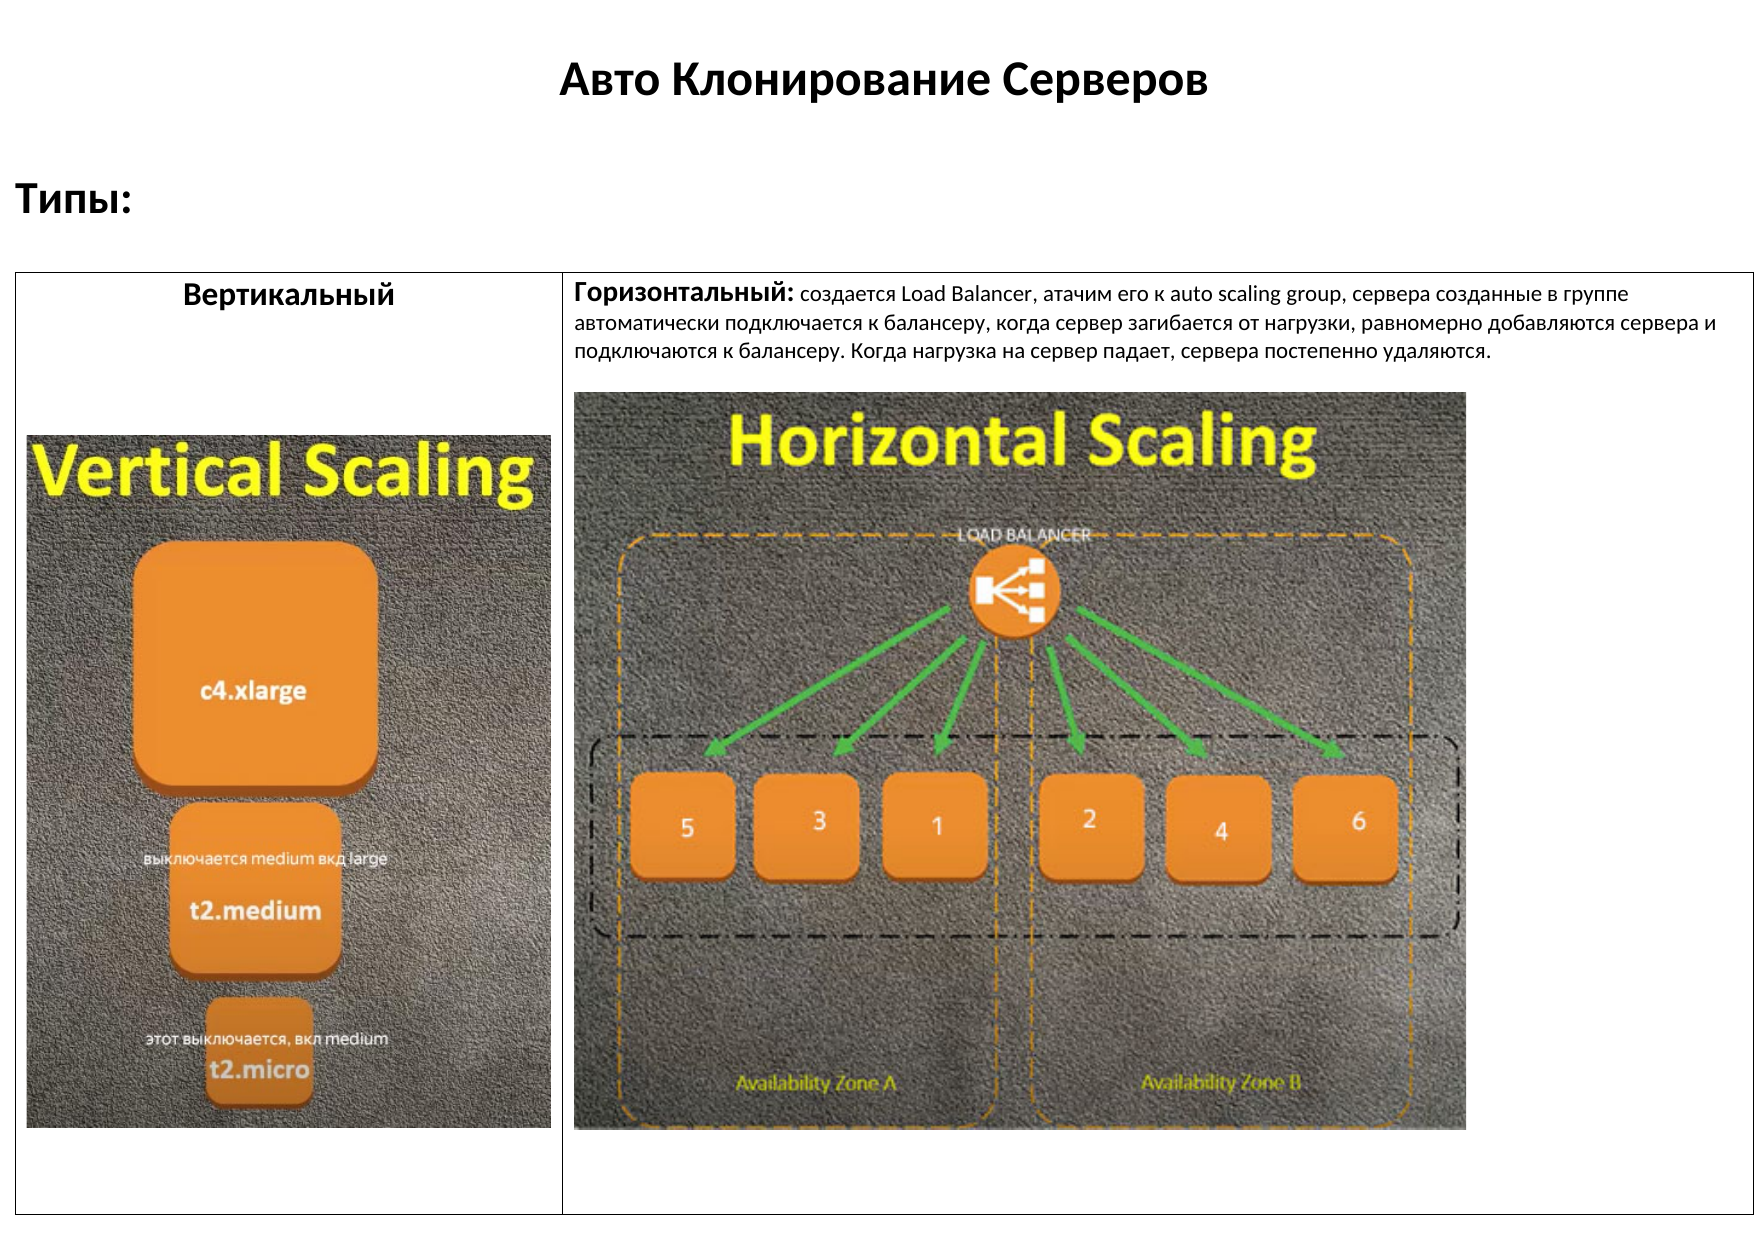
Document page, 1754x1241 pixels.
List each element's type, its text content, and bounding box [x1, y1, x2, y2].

table_header Горизонтальный: создается Load Balancer, атачим его к auto scaling group, сервера созданные в группе автоматически подключается к балансеру, когда сервер загибается от нагрузки, равномерно добавляются сервера и подключаются к балансеру. Когда нагрузка на сервер падает, сервера постепенно удаляются. [563, 273, 1753, 1213]
text Типы: [15, 169, 1754, 225]
picture [574, 392, 1467, 1130]
table_header Вертикальный [16, 273, 562, 1213]
text Авто Клонирование Серверов [15, 47, 1754, 108]
picture [26, 435, 551, 1128]
